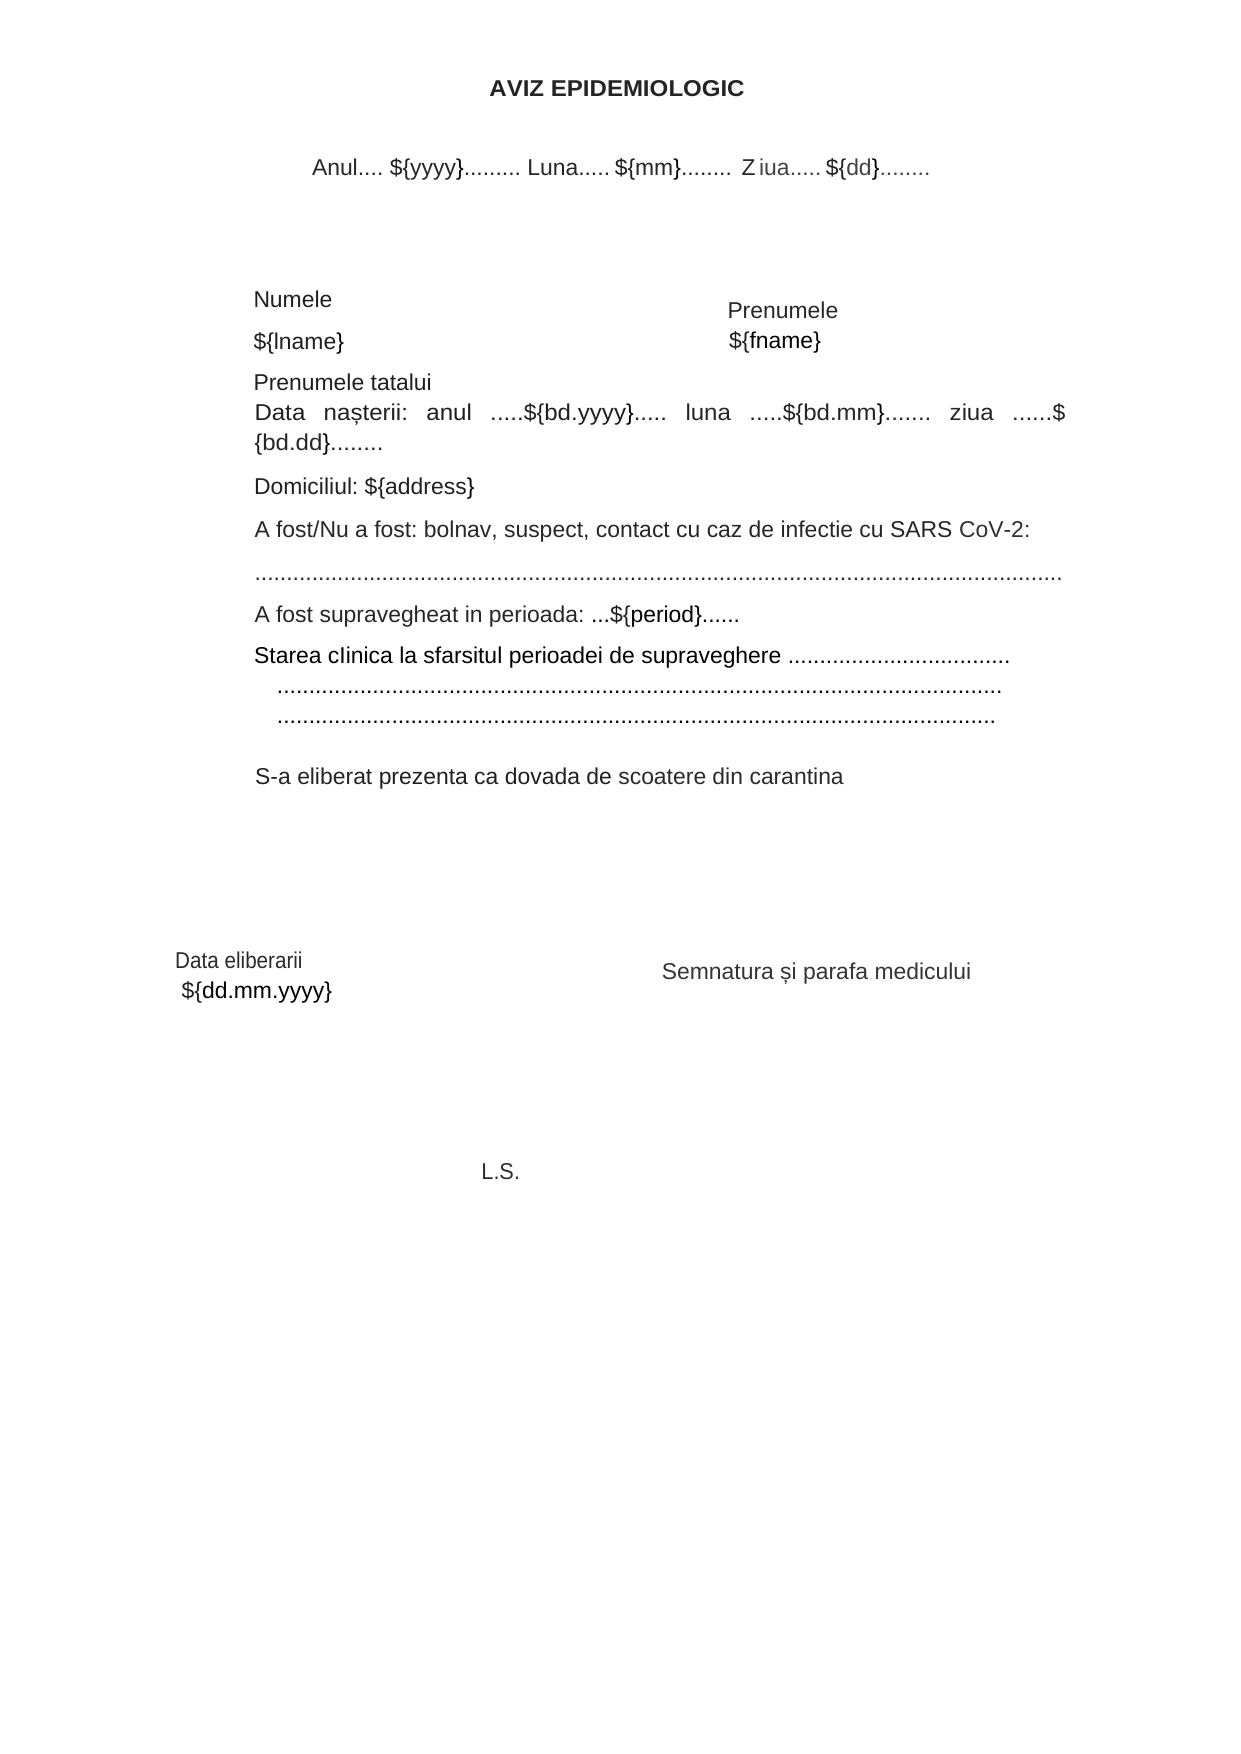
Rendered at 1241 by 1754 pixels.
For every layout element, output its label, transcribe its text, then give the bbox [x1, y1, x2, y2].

text ${lname} [253, 328, 465, 354]
text ............................................................................................................................... [254, 559, 1065, 586]
text Semnatura și parafa medicului [662, 958, 1065, 984]
text .................................................................................................................. [175, 672, 1065, 698]
text ${fname} [487, 327, 1065, 353]
text Anul.... ${yyyy}......... Luna..... ${mm}........ Ziua..... ${dd}........ [177, 153, 1065, 180]
text AVIZ EPIDEMIOLOGIC [177, 75, 1023, 101]
text Starea cIinica la sfarsitul perioadei de supraveghere ................................... [254, 642, 1065, 668]
text Prenumele [581, 297, 1065, 323]
text Domiciliul: ${address} [254, 473, 1065, 499]
text ................................................................................................................. [175, 702, 1065, 728]
text Numele [253, 286, 439, 313]
text Prenumele tatalui [253, 369, 465, 395]
text A fost supravegheat in perioada: ...${period}...... [254, 601, 1065, 628]
text Data eliberarii [175, 947, 419, 974]
text L.S. [481, 1158, 589, 1184]
text ${dd.mm.yyyy} [175, 977, 366, 1004]
text Data nașterii: anul .....${bd.yyyy}..... luna .....${bd.mm}....... ziua ......${bd.dd}........ [254, 399, 1065, 456]
text A fost/Nu a fost: bolnav, suspect, contact cu caz de infectie cu SARS CoV-2: [254, 516, 1065, 542]
text S-a eliberat prezenta ca dovada de scoatere din carantina [255, 763, 1065, 789]
